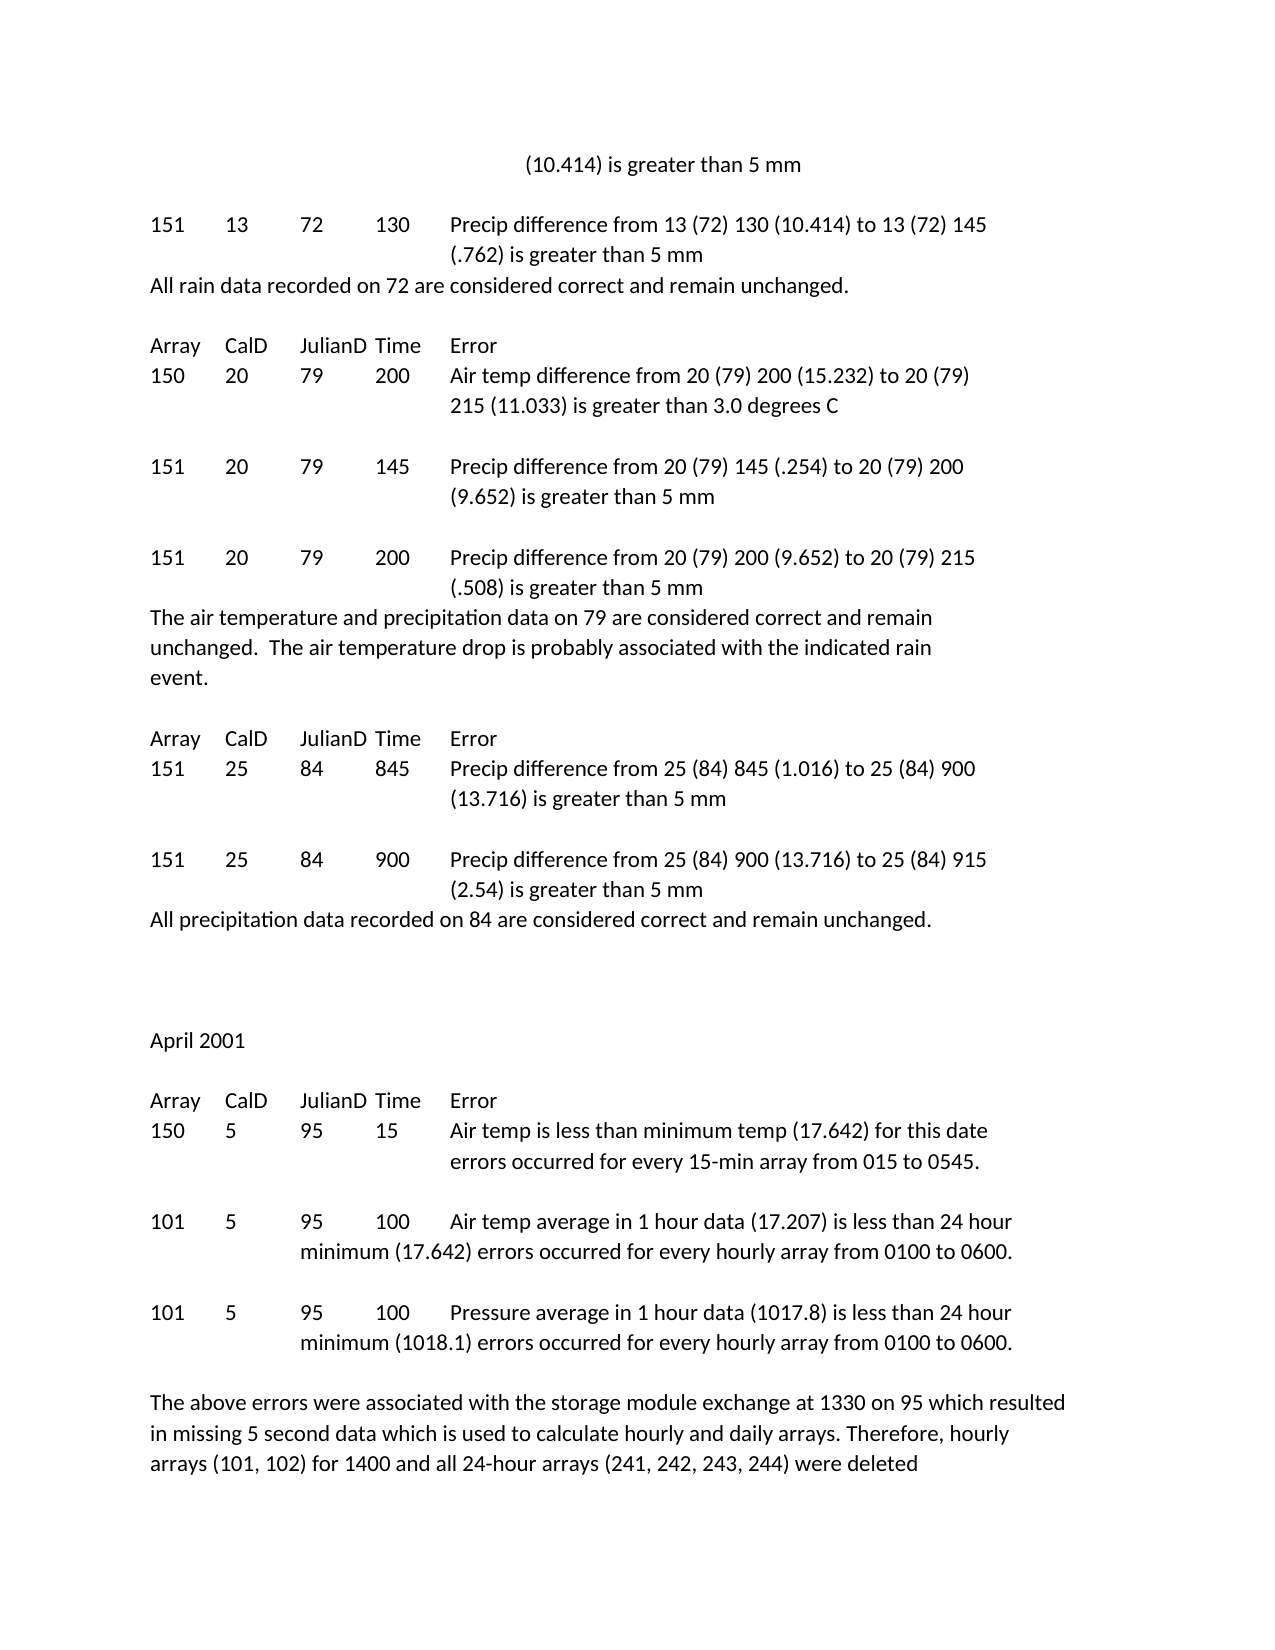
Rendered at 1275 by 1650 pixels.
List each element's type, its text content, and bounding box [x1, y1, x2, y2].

text 101 5 95 100 Pressure average in 1 hour data (1017.8) is less than 24 hour [150, 1298, 1125, 1326]
text The above errors were associated with the storage module exchange at 1330 on 95 which resulted [150, 1388, 1125, 1417]
text Array CalD JulianD Time Error [150, 1086, 1125, 1114]
text 151 13 72 130 Precip difference from 13 (72) 130 (10.414) to 13 (72) 145 [150, 210, 1125, 238]
text All rain data recorded on 72 are considered correct and remain unchanged. [150, 271, 1125, 299]
text 101 5 95 100 Air temp average in 1 hour data (17.207) is less than 24 hour [150, 1207, 1125, 1235]
text (9.652) is greater than 5 mm [150, 482, 1125, 510]
text (.508) is greater than 5 mm [150, 573, 1125, 601]
text All precipitation data recorded on 84 are considered correct and remain unchanged. [150, 905, 1125, 933]
text (13.716) is greater than 5 mm [150, 784, 1125, 812]
text (2.54) is greater than 5 mm [150, 875, 1125, 903]
text Array CalD JulianD Time Error [150, 724, 1125, 752]
text in missing 5 second data which is used to calculate hourly and daily arrays. Therefore, hourly [150, 1419, 1125, 1447]
text unchanged. The air temperature drop is probably associated with the indicated rain [150, 633, 1125, 661]
text (.762) is greater than 5 mm [150, 241, 1125, 269]
text 215 (11.033) is greater than 3.0 degrees C [150, 392, 1125, 420]
text Array CalD JulianD Time Error [150, 331, 1125, 359]
text errors occurred for every 15-min array from 015 to 0545. [150, 1147, 1125, 1175]
text arrays (101, 102) for 1400 and all 24-hour arrays (241, 242, 243, 244) were deleted [150, 1449, 1125, 1477]
text April 2001 [150, 1026, 1125, 1054]
text (10.414) is greater than 5 mm [150, 150, 1125, 178]
text The air temperature and precipitation data on 79 are considered correct and remain [150, 603, 1125, 631]
text minimum (1018.1) errors occurred for every hourly array from 0100 to 0600. [150, 1328, 1125, 1356]
text 151 20 79 145 Precip difference from 20 (79) 145 (.254) to 20 (79) 200 [150, 452, 1125, 480]
text minimum (17.642) errors occurred for every hourly array from 0100 to 0600. [150, 1237, 1125, 1266]
text event. [150, 663, 1125, 692]
text 151 25 84 845 Precip difference from 25 (84) 845 (1.016) to 25 (84) 900 [150, 754, 1125, 782]
text 151 20 79 200 Precip difference from 20 (79) 200 (9.652) to 20 (79) 215 [150, 543, 1125, 571]
text 150 5 95 15 Air temp is less than minimum temp (17.642) for this date [150, 1117, 1125, 1145]
text 150 20 79 200 Air temp difference from 20 (79) 200 (15.232) to 20 (79) [150, 361, 1125, 389]
text 151 25 84 900 Precip difference from 25 (84) 900 (13.716) to 25 (84) 915 [150, 845, 1125, 873]
